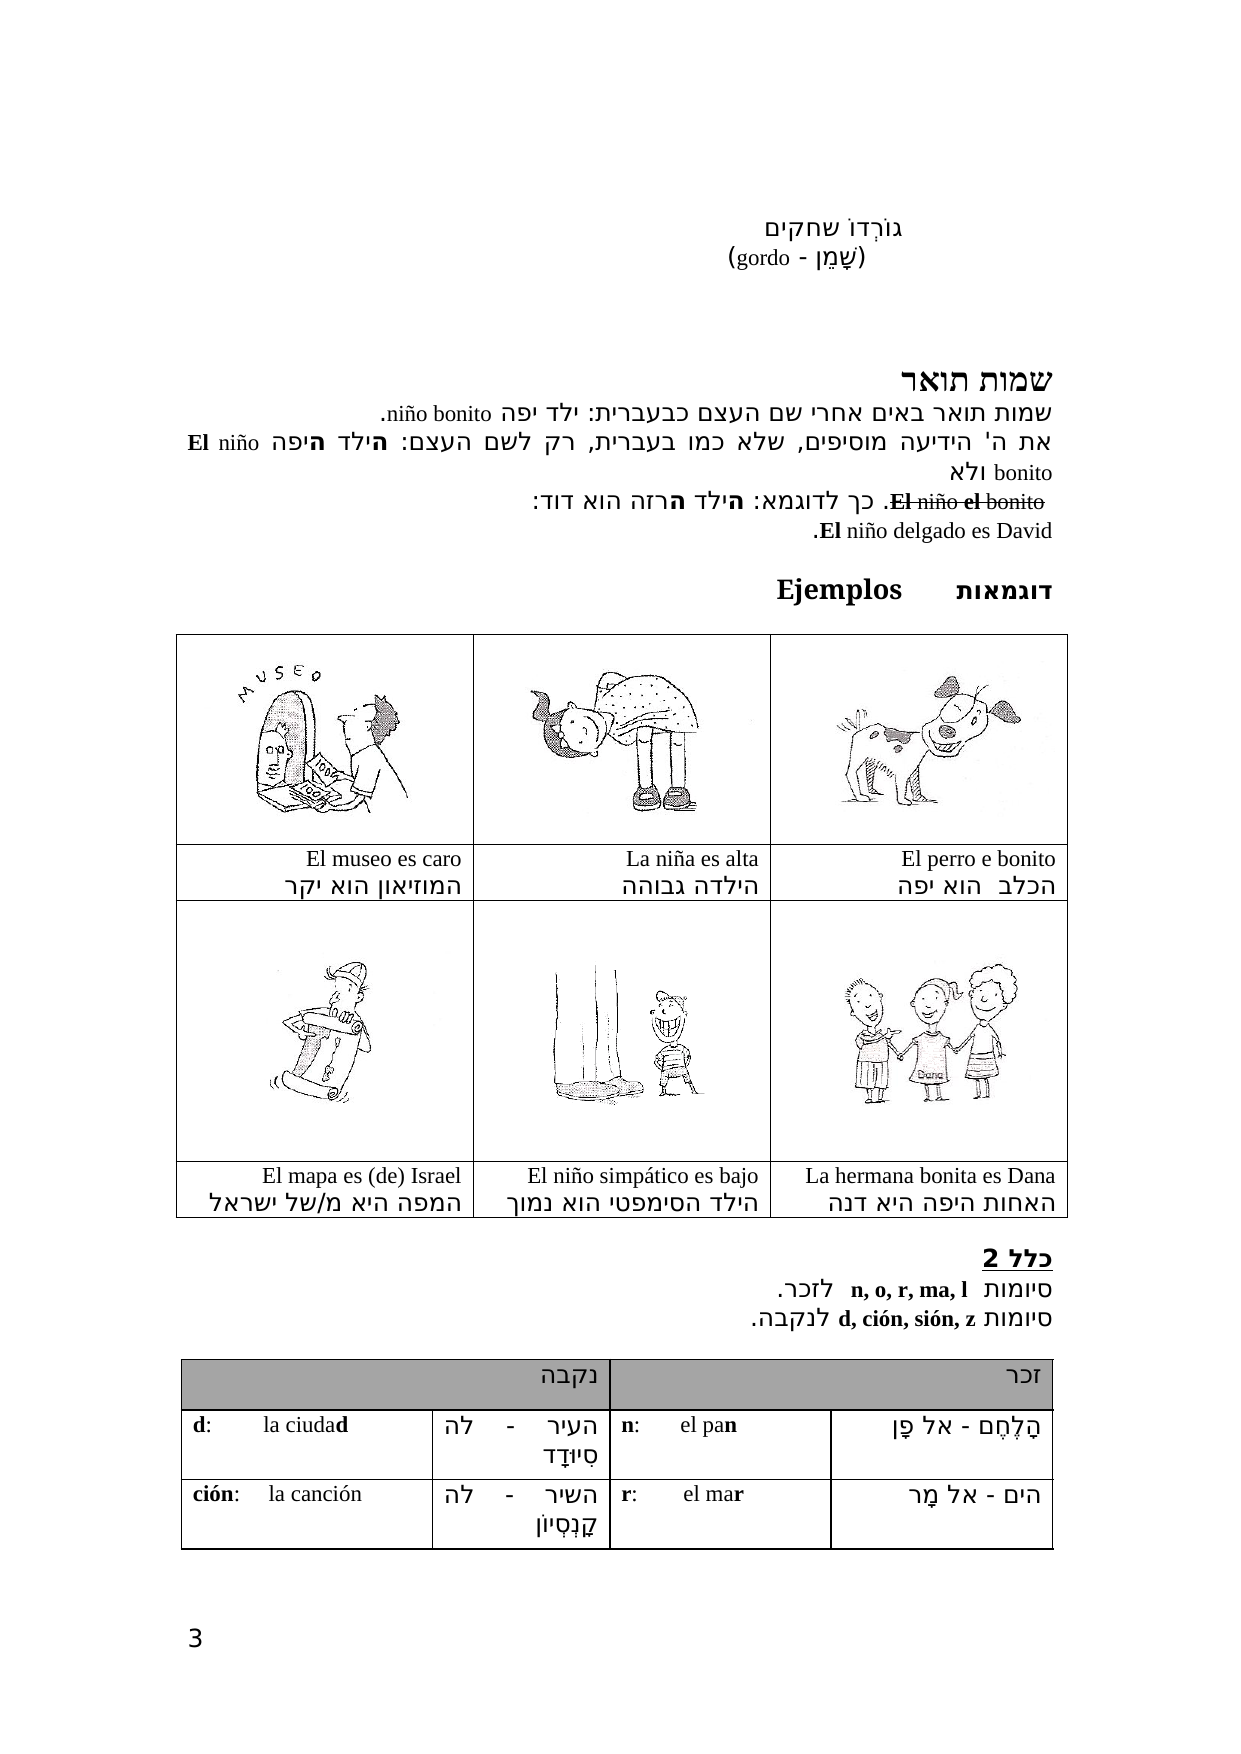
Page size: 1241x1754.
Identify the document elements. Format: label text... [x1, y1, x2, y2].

table_header [177, 635, 473, 844]
table_cell [771, 901, 1067, 1161]
table_cell r: el mar [611, 1480, 830, 1548]
subtitle גוֹרְדוֹ שחקים [187, 213, 1053, 242]
table_header [771, 635, 1067, 844]
picture [501, 954, 759, 1109]
picture [801, 954, 1057, 1110]
table_cell La niña es alta הילדה גבוהה [474, 845, 770, 900]
text את ה' הידיעה מוסיפים, שלא כמו בעברית, רק לשם העצם: הילד היפה El niño bonito ולא [187, 427, 1053, 486]
table_cell d: la ciudad [182, 1411, 432, 1479]
picture [493, 661, 759, 817]
table_cell ción: la canción [182, 1480, 432, 1548]
table_header נקבה [182, 1360, 609, 1409]
table_header זכר [611, 1360, 1052, 1409]
table_cell El museo es caro המוזיאון הוא יקר [177, 845, 473, 900]
table_cell השיר - לה קָנְסְיוֹן [433, 1480, 609, 1548]
text שמות תואר באים אחרי שם העצם כבעברית: ילד יפה niño bonito. [187, 398, 1053, 427]
table_cell העיר - לה סִיוּדָד [433, 1411, 609, 1479]
picture [787, 661, 1055, 817]
table_cell El niño simpático es bajo הילד הסימפטי הוא נמוך [474, 1162, 770, 1217]
table_cell הָלֶחֶם - אל פָן [832, 1411, 1052, 1479]
subtitle דוגמאות Ejemplos [187, 571, 1053, 607]
text סיומות n, o, r, ma, l לזכר. [187, 1274, 1053, 1303]
table_cell n: el pan [611, 1411, 830, 1479]
text סיומות d, ción, sión, z לנקבה. [187, 1303, 1053, 1332]
text El niño el bonito. כך לדוגמא: הילד הרזה הוא דוד: [187, 486, 1053, 515]
text El niño delgado es David. [187, 515, 1053, 544]
subtitle שמות תואר [187, 360, 1053, 398]
table_cell El perro e bonito הכלב הוא יפה [771, 845, 1067, 900]
table_cell [474, 901, 770, 1161]
table_header [474, 635, 770, 844]
table_cell הים - אל מָר [832, 1480, 1052, 1548]
table_cell [177, 901, 473, 1161]
table_cell La hermana bonita es Dana האחות היפה היא דנה [771, 1162, 1067, 1217]
picture [191, 661, 462, 817]
text (שָׁמֵן - gordo) [187, 242, 1053, 272]
picture [203, 951, 453, 1108]
table_cell El mapa es (de) Israel המפה היא מ/של ישראל [177, 1162, 473, 1217]
text כלל 2 [187, 1244, 1053, 1274]
